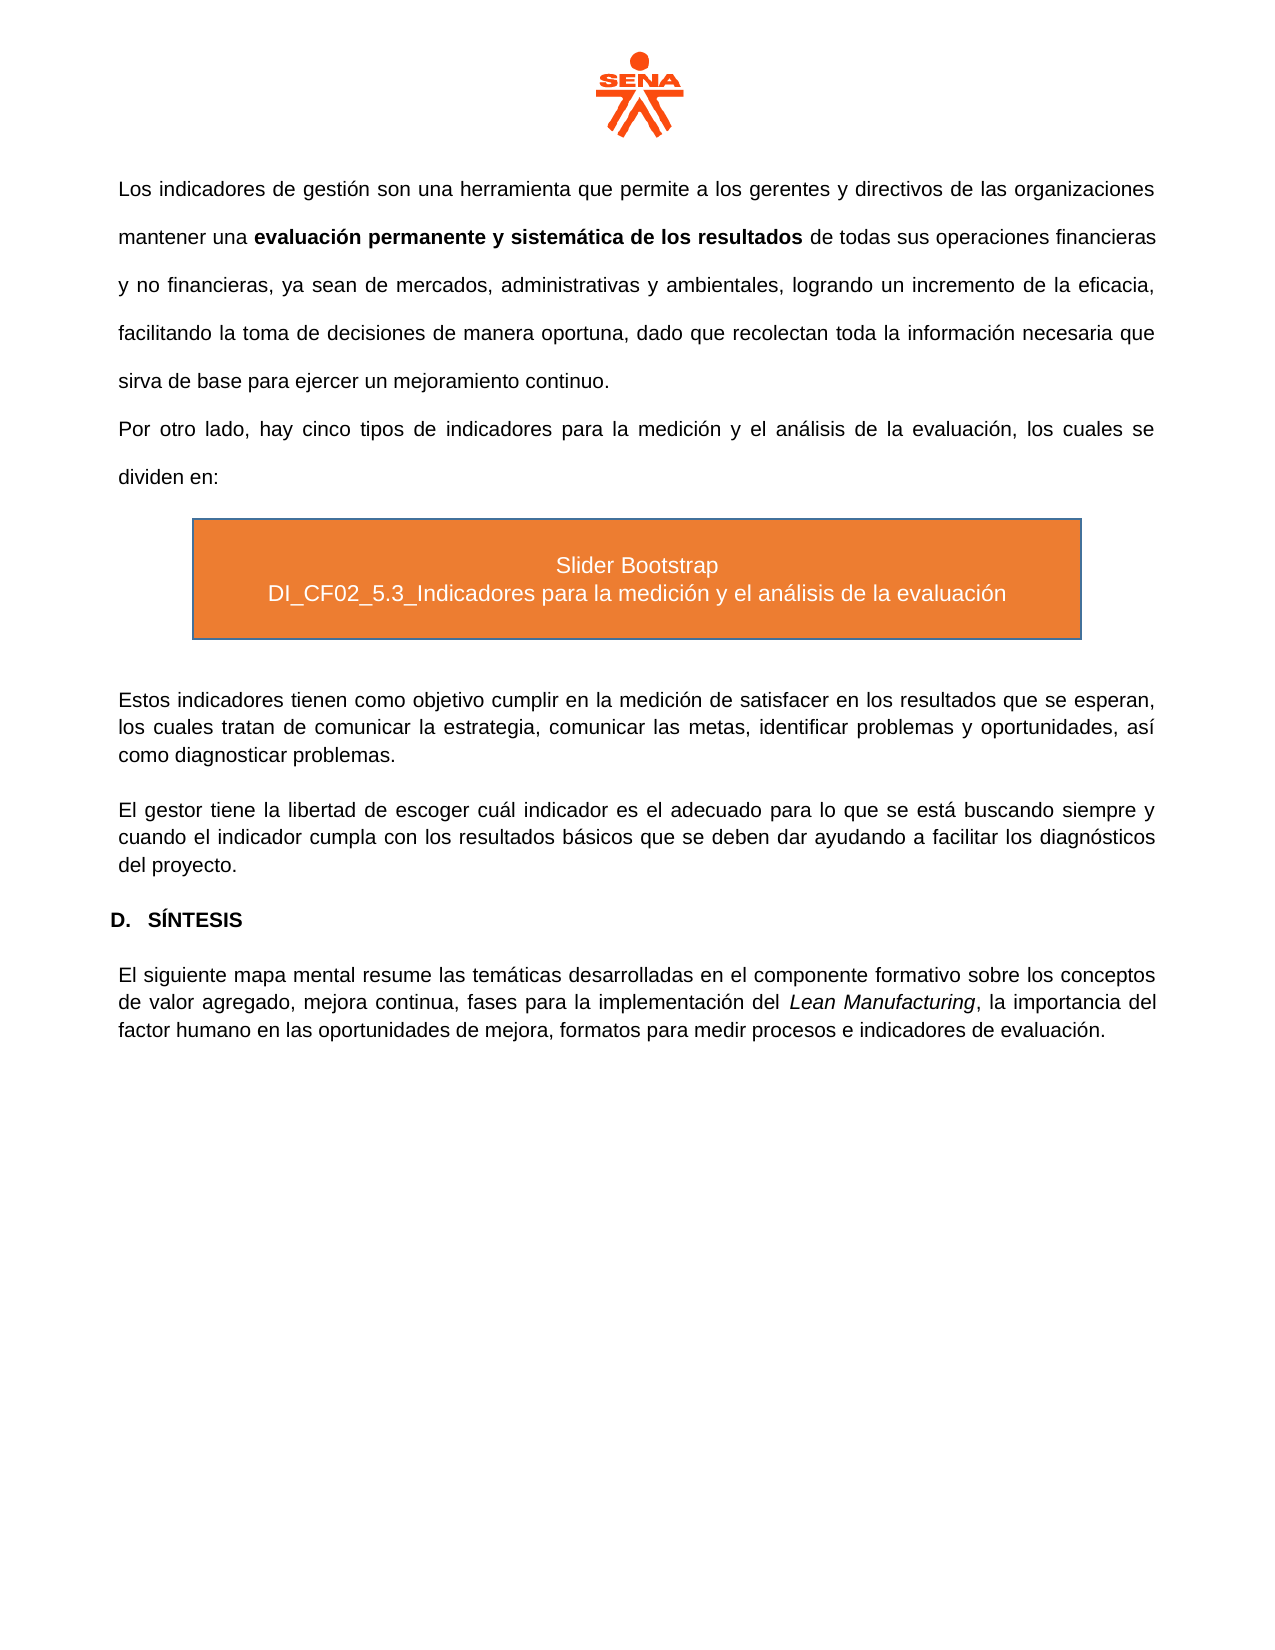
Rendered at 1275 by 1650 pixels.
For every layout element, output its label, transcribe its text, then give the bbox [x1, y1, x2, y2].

text Por otro lado, hay cinco tipos de indicadores para la medición y el análisis de la evaluación, los cuales se dividen en: [118, 417, 1157, 489]
text El siguiente mapa mental resume las temáticas desarrolladas en el componente formativo sobre los conceptos de valor agregado, mejora continua, fases para la implementación del Lean Manufacturing, la importancia del factor humano en las oportunidades de mejora, formatos para medir procesos e indicadores de evaluación. [118, 963, 1157, 1042]
text Los indicadores de gestión son una herramienta que permite a los gerentes y directivos de las organizaciones mantener una evaluación permanente y sistemática de los resultados de todas sus operaciones financieras y no financieras, ya sean de mercados, administrativas y ambientales, logrando un incremento de la eficacia, facilitando la toma de decisiones de manera oportuna, dado que recolectan toda la información necesaria que sirva de base para ejercer un mejoramiento continuo. [118, 177, 1157, 393]
list SÍNTESIS [110, 908, 1157, 932]
picture [585, 48, 690, 142]
text El gestor tiene la libertad de escoger cuál indicador es el adecuado para lo que se está buscando siempre y cuando el indicador cumpla con los resultados básicos que se deben dar ayudando a facilitar los diagnósticos del proyecto. [118, 798, 1157, 877]
text Estos indicadores tienen como objetivo cumplir en la medición de satisfacer en los resultados que se esperan, los cuales tratan de comunicar la estrategia, comunicar las metas, identificar problemas y oportunidades, así como diagnosticar problemas. [118, 688, 1157, 767]
